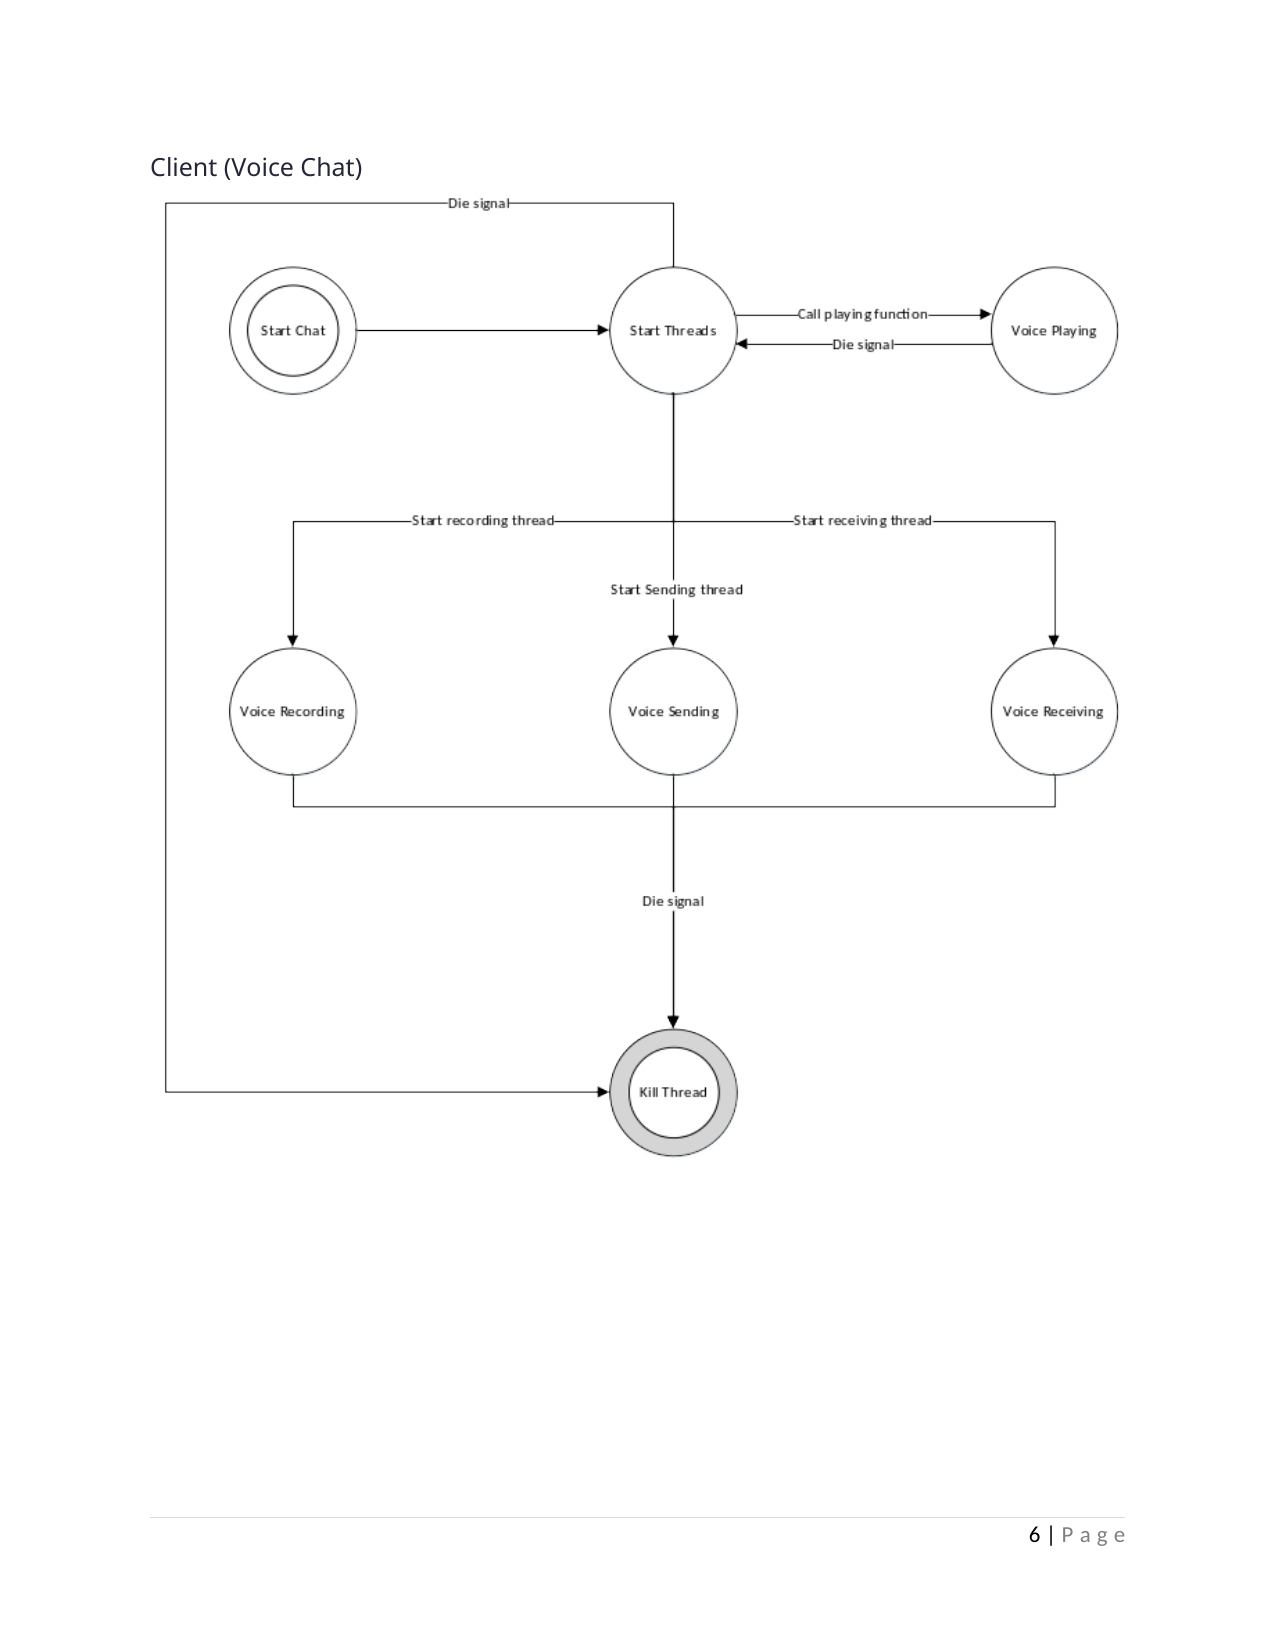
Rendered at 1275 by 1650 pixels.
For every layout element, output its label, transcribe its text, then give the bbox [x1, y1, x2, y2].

subtitle Client (Voice Chat) [150, 150, 1125, 184]
